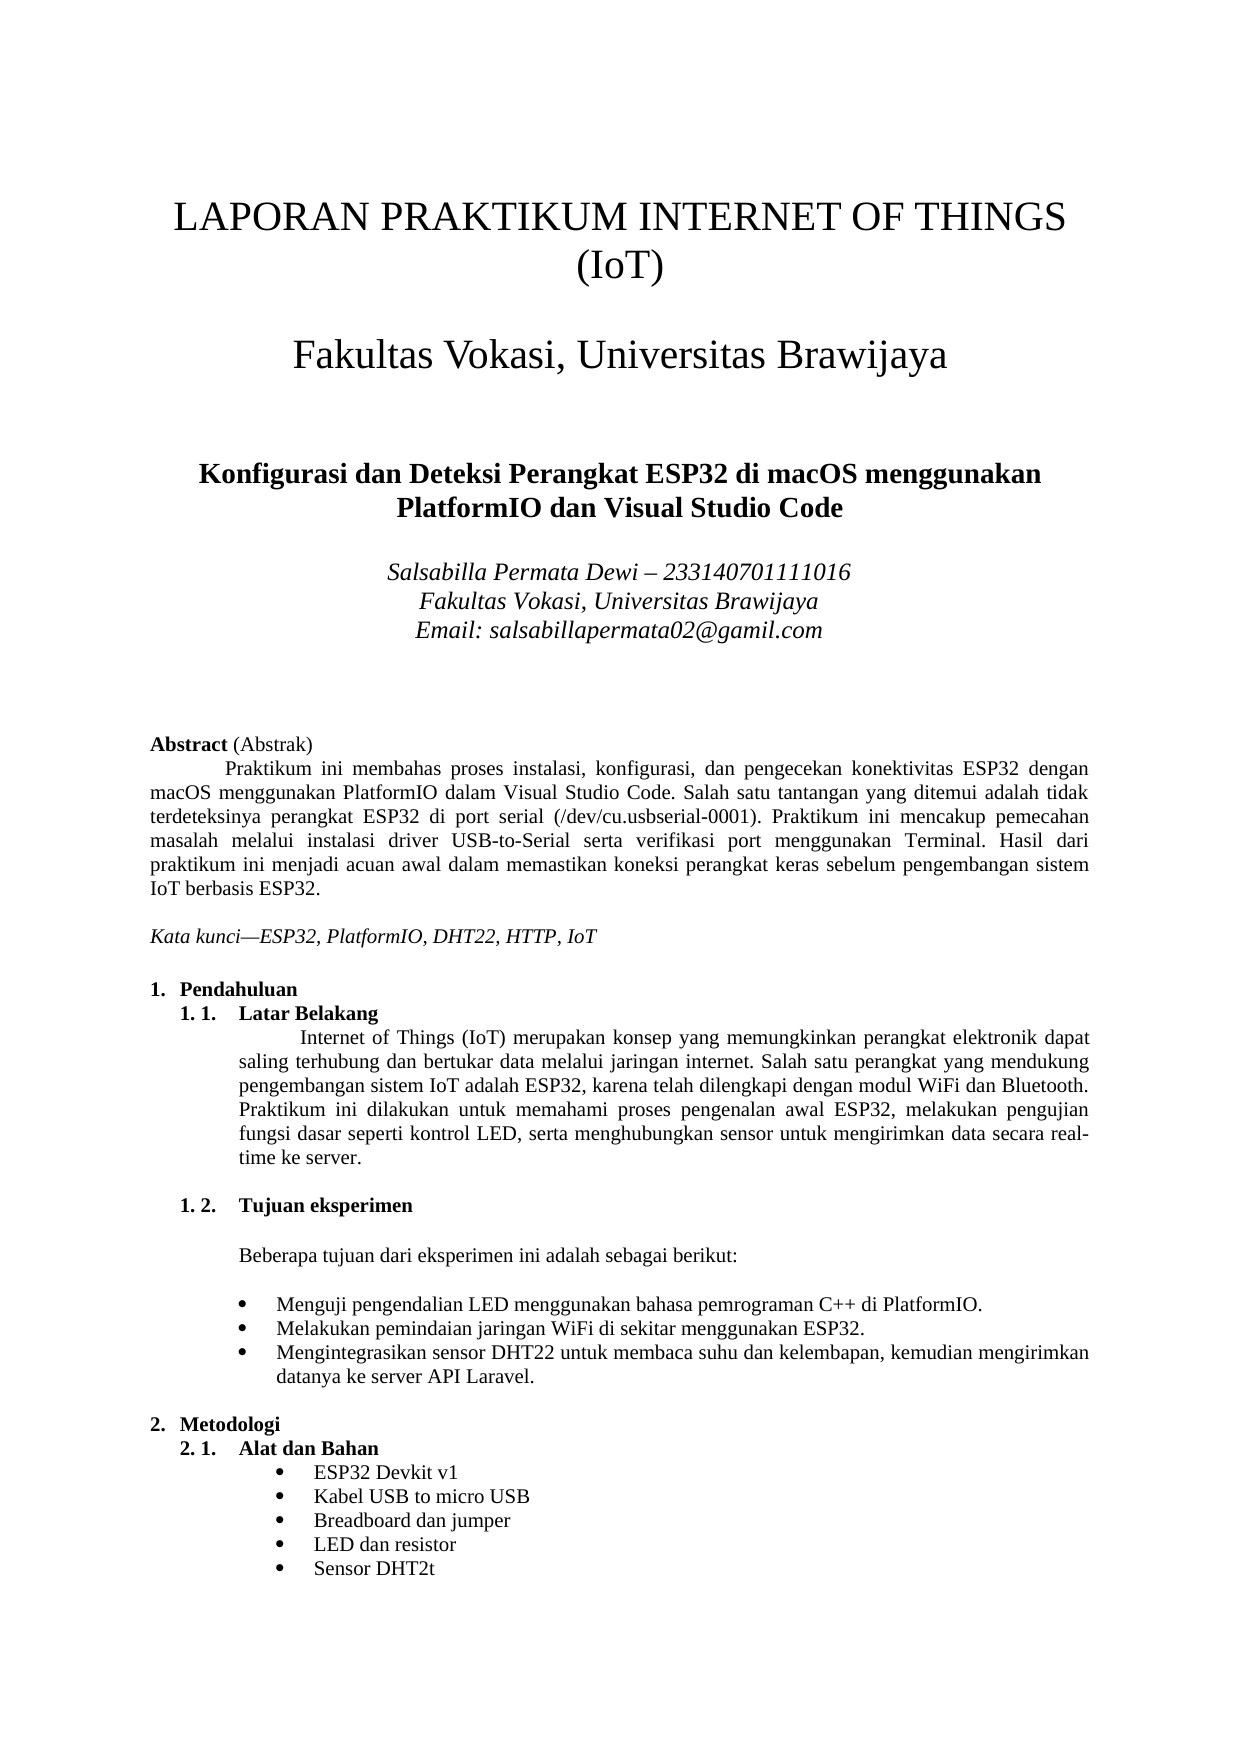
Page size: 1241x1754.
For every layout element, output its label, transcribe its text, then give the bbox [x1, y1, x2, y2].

list Mengintegrasikan sensor DHT22 untuk membaca suhu dan kelembapan, kemudian mengirimkan datanya ke server API Laravel. [239, 1340, 1090, 1388]
list Latar Belakang [179, 1001, 1090, 1025]
text Praktikum ini membahas proses instalasi, konfigurasi, dan pengecekan konektivitas ESP32 dengan macOS menggunakan PlatformIO dalam Visual Studio Code. Salah satu tantangan yang ditemui adalah tidak terdeteksinya perangkat ESP32 di port serial (/dev/cu.usbserial-0001). Praktikum ini mencakup pemecahan masalah melalui instalasi driver USB-to-Serial serta verifikasi port menggunakan Terminal. Hasil dari praktikum ini menjadi acuan awal dalam memastikan koneksi perangkat keras sebelum pengembangan sistem IoT berbasis ESP32. [150, 756, 1090, 900]
text LAPORAN PRAKTIKUM INTERNET OF THINGS (IoT) [150, 192, 1090, 287]
text Fakultas Vokasi, Universitas Brawijaya [150, 329, 1090, 377]
list Breadboard dan jumper [276, 1508, 1090, 1532]
text Beberapa tujuan dari eksperimen ini adalah sebagai berikut: [164, 1242, 1090, 1267]
text Kata kunci—ESP32, PlatformIO, DHT22, HTTP, IoT [150, 924, 1090, 948]
list LED dan resistor [276, 1532, 1090, 1556]
list Menguji pengendalian LED menggunakan bahasa pemrograman C++ di PlatformIO. [239, 1292, 1090, 1316]
text Fakultas Vokasi, Universitas Brawijaya [150, 586, 1090, 615]
list Pendahuluan [150, 977, 1090, 1001]
text Email: salsabillapermata02@gamil.com [150, 615, 1090, 732]
list Alat dan Bahan [179, 1436, 1090, 1460]
text Salsabilla Permata Dewi – 233140701111016 [150, 557, 1090, 586]
list ESP32 Devkit v1 [276, 1460, 1090, 1484]
list Metodologi [150, 1412, 1090, 1436]
list Internet of Things (IoT) merupakan konsep yang memungkinkan perangkat elektronik dapat saling terhubung dan bertukar data melalui jaringan internet. Salah satu perangkat yang mendukung pengembangan sistem IoT adalah ESP32, karena telah dilengkapi dengan modul WiFi dan Bluetooth. Praktikum ini dilakukan untuk memahami proses pengenalan awal ESP32, melakukan pengujian fungsi dasar seperti kontrol LED, serta menghubungkan sensor untuk mengirimkan data secara real-time ke server. [239, 1025, 1090, 1169]
list Sensor DHT2t [276, 1556, 1090, 1580]
list Melakukan pemindaian jaringan WiFi di sekitar menggunakan ESP32. [239, 1316, 1090, 1340]
text Konfigurasi dan Deteksi Perangkat ESP32 di macOS menggunakan PlatformIO dan Visual Studio Code [150, 389, 1090, 524]
text Abstract (Abstrak) [150, 732, 1090, 756]
list Tujuan eksperimen [179, 1193, 1090, 1217]
list Kabel USB to micro USB [276, 1484, 1090, 1508]
